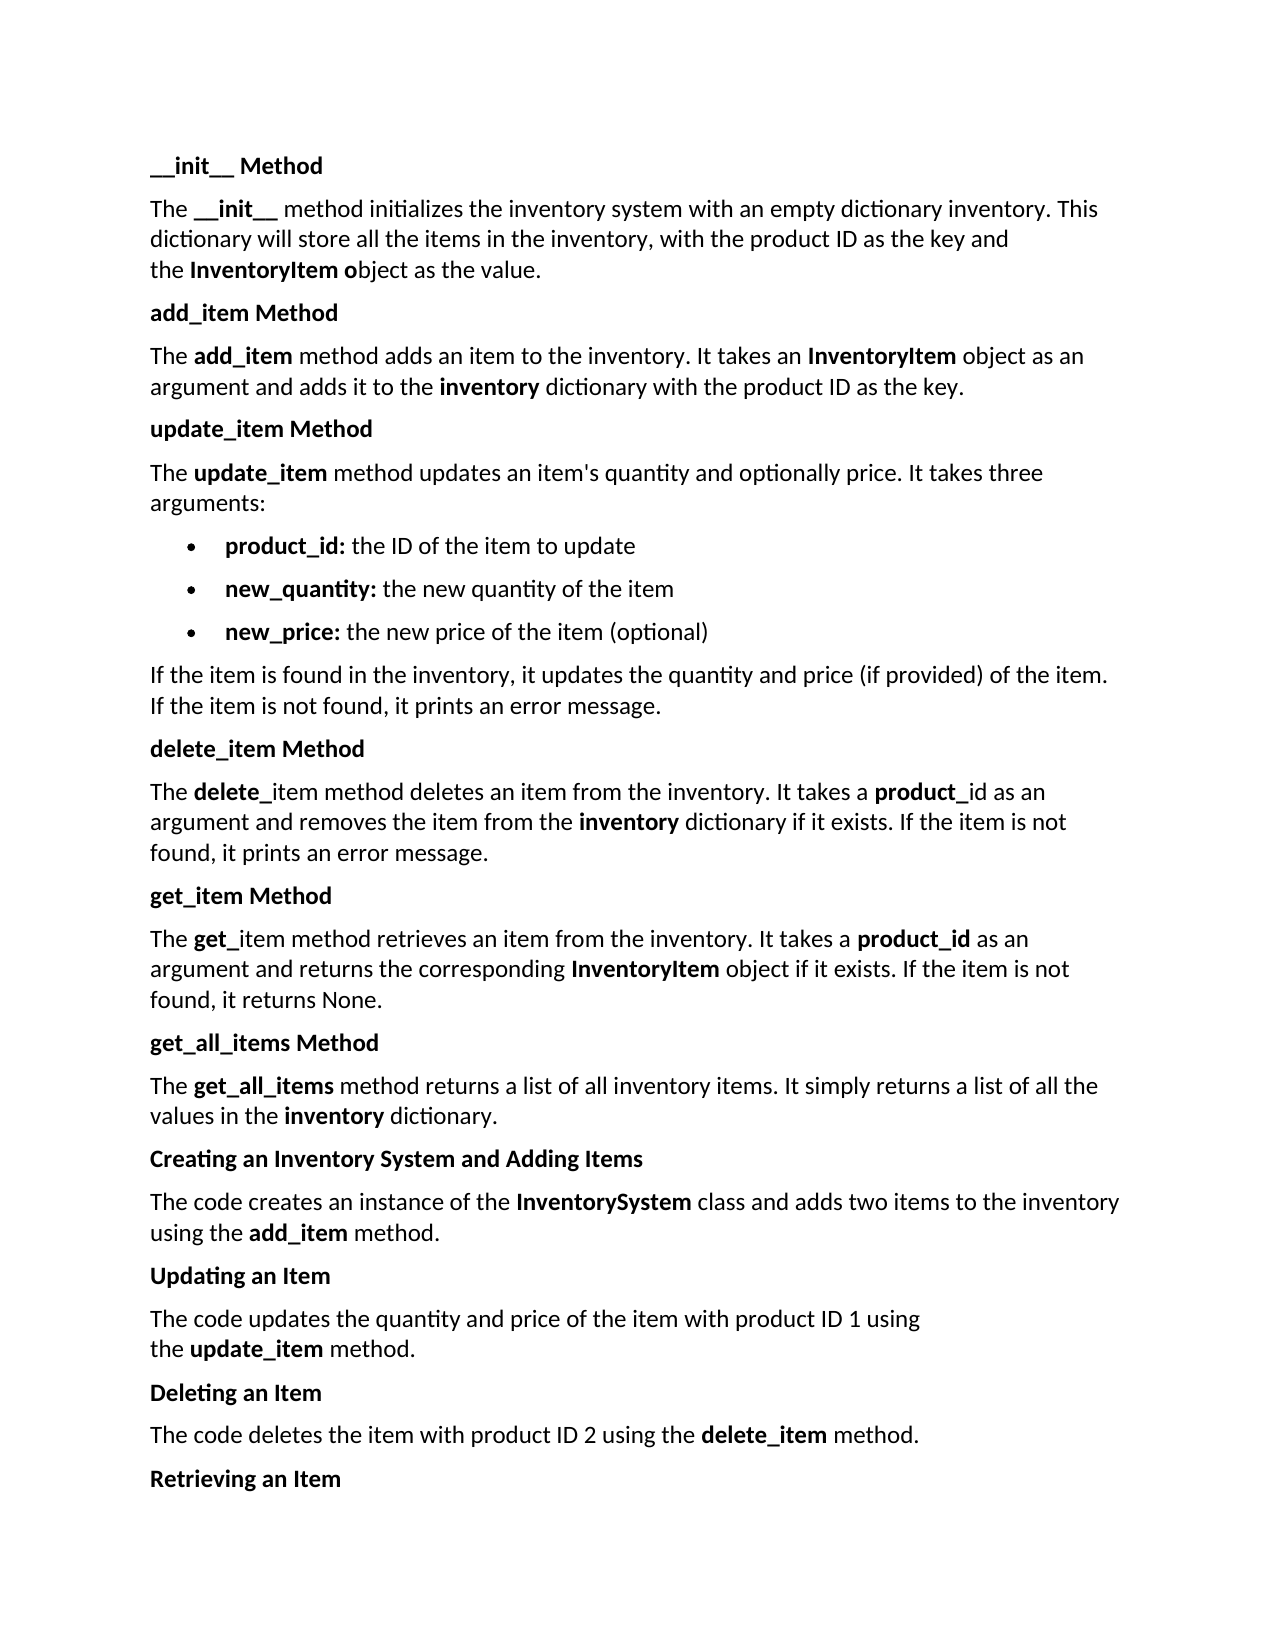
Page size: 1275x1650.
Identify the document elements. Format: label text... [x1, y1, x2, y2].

text __init__ Method [150, 150, 1125, 181]
text The code updates the quantity and price of the item with product ID 1 using the update_item method. [150, 1303, 1125, 1364]
text Deleting an Item [150, 1377, 1125, 1407]
text If the item is found in the inventory, it updates the quantity and price (if provided) of the item. If the item is not found, it prints an error message. [150, 659, 1125, 720]
text The code creates an instance of the InventorySystem class and adds two items to the inventory using the add_item method. [150, 1187, 1125, 1248]
text Creating an Inventory System and Adding Items [150, 1143, 1125, 1174]
text The get_item method retrieves an item from the inventory. It takes a product_id as an argument and returns the corresponding InventoryItem object if it exists. If the item is not found, it returns None. [150, 923, 1125, 1014]
text The update_item method updates an item's quantity and optionally price. It takes three arguments: [150, 457, 1125, 518]
text The add_item method adds an item to the inventory. It takes an InventoryItem object as an argument and adds it to the inventory dictionary with the product ID as the key. [150, 340, 1125, 401]
text Retrieving an Item [150, 1463, 1125, 1493]
text update_item Method [150, 414, 1125, 444]
list product_id: the ID of the item to update [187, 530, 1125, 561]
text The code deletes the item with product ID 2 using the delete_item method. [150, 1420, 1125, 1450]
text The __init__ method initializes the inventory system with an empty dictionary inventory. This dictionary will store all the items in the inventory, with the product ID as the key and the InventoryItem object as the value. [150, 193, 1125, 284]
list new_price: the new price of the item (optional) [187, 616, 1125, 647]
text delete_item Method [150, 733, 1125, 763]
text add_item Method [150, 297, 1125, 328]
text The get_all_items method returns a list of all inventory items. It simply returns a list of all the values in the inventory dictionary. [150, 1070, 1125, 1131]
text get_all_items Method [150, 1027, 1125, 1057]
text The delete_item method deletes an item from the inventory. It takes a product_id as an argument and removes the item from the inventory dictionary if it exists. If the item is not found, it prints an error message. [150, 776, 1125, 867]
text Updating an Item [150, 1260, 1125, 1291]
list new_quantity: the new quantity of the item [187, 573, 1125, 604]
text get_item Method [150, 880, 1125, 910]
